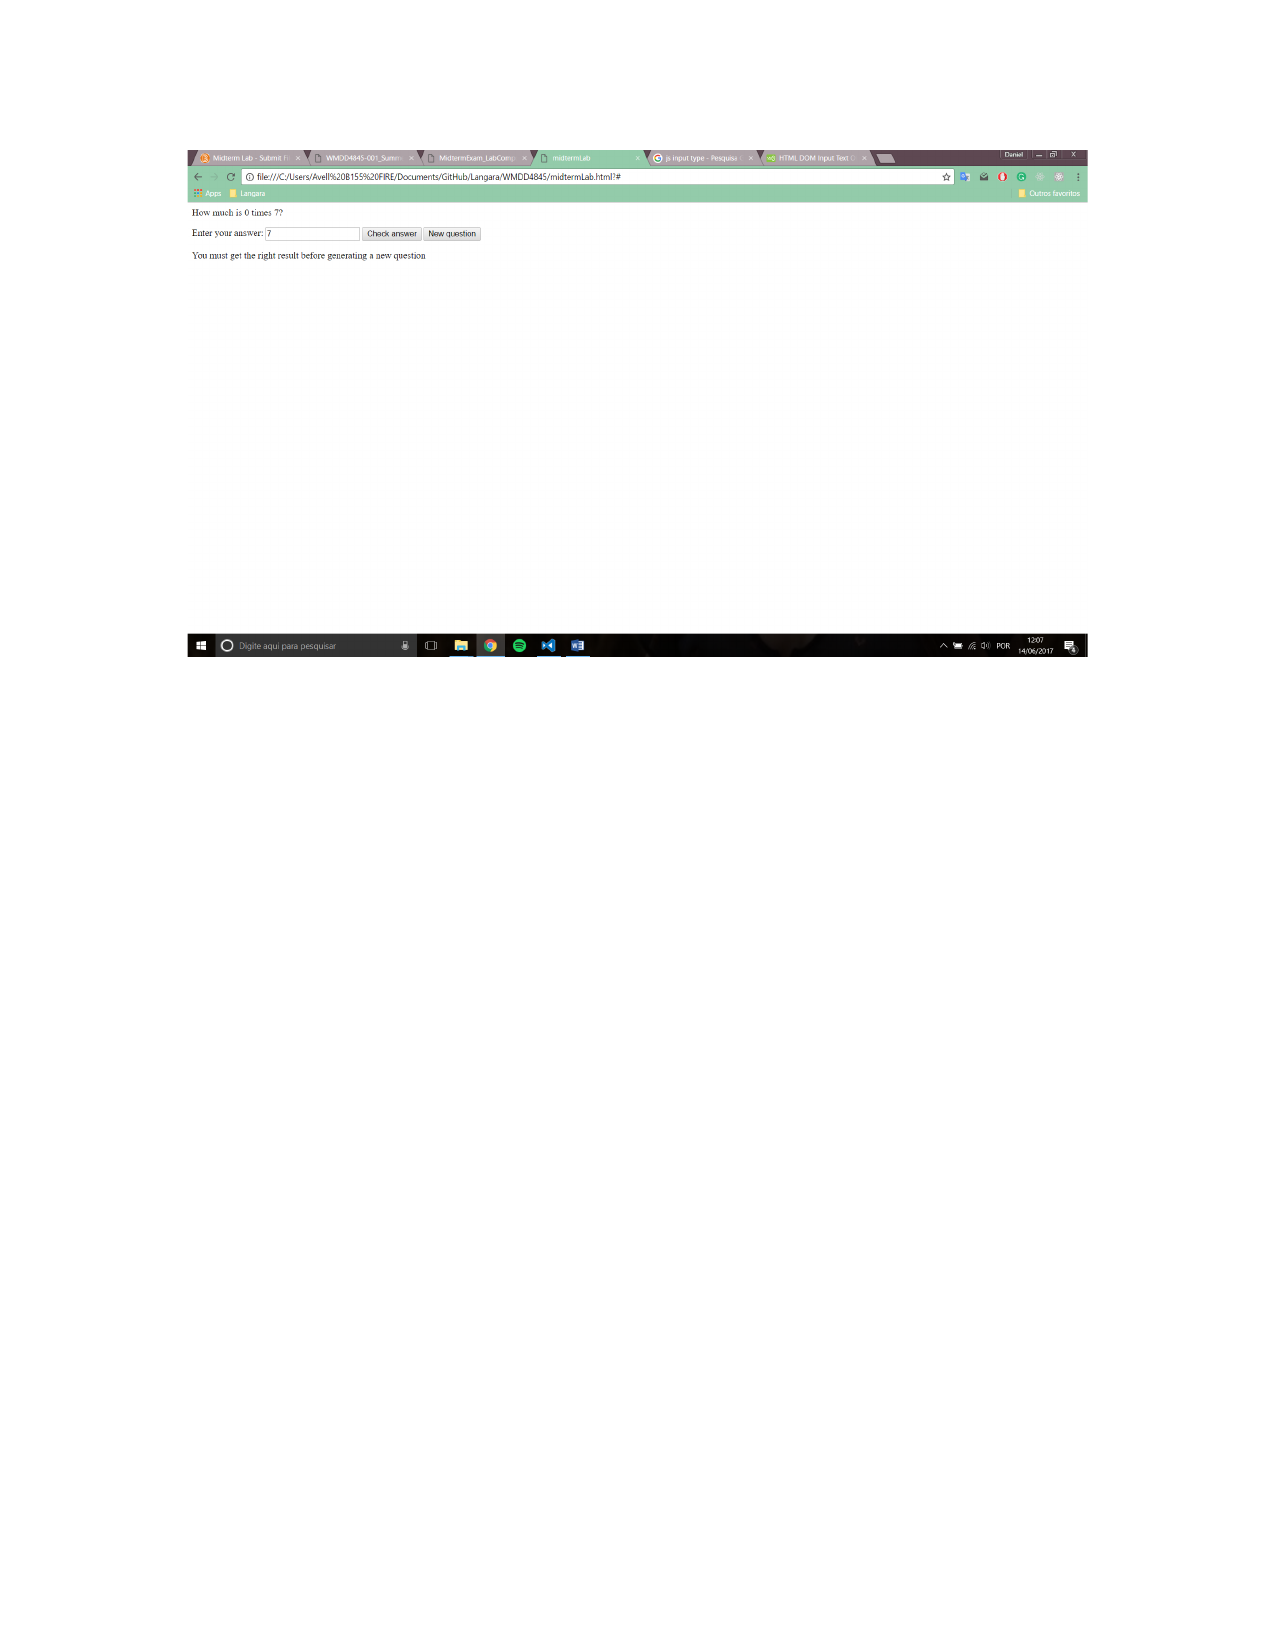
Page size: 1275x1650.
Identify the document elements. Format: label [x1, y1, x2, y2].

picture [187, 150, 1088, 657]
